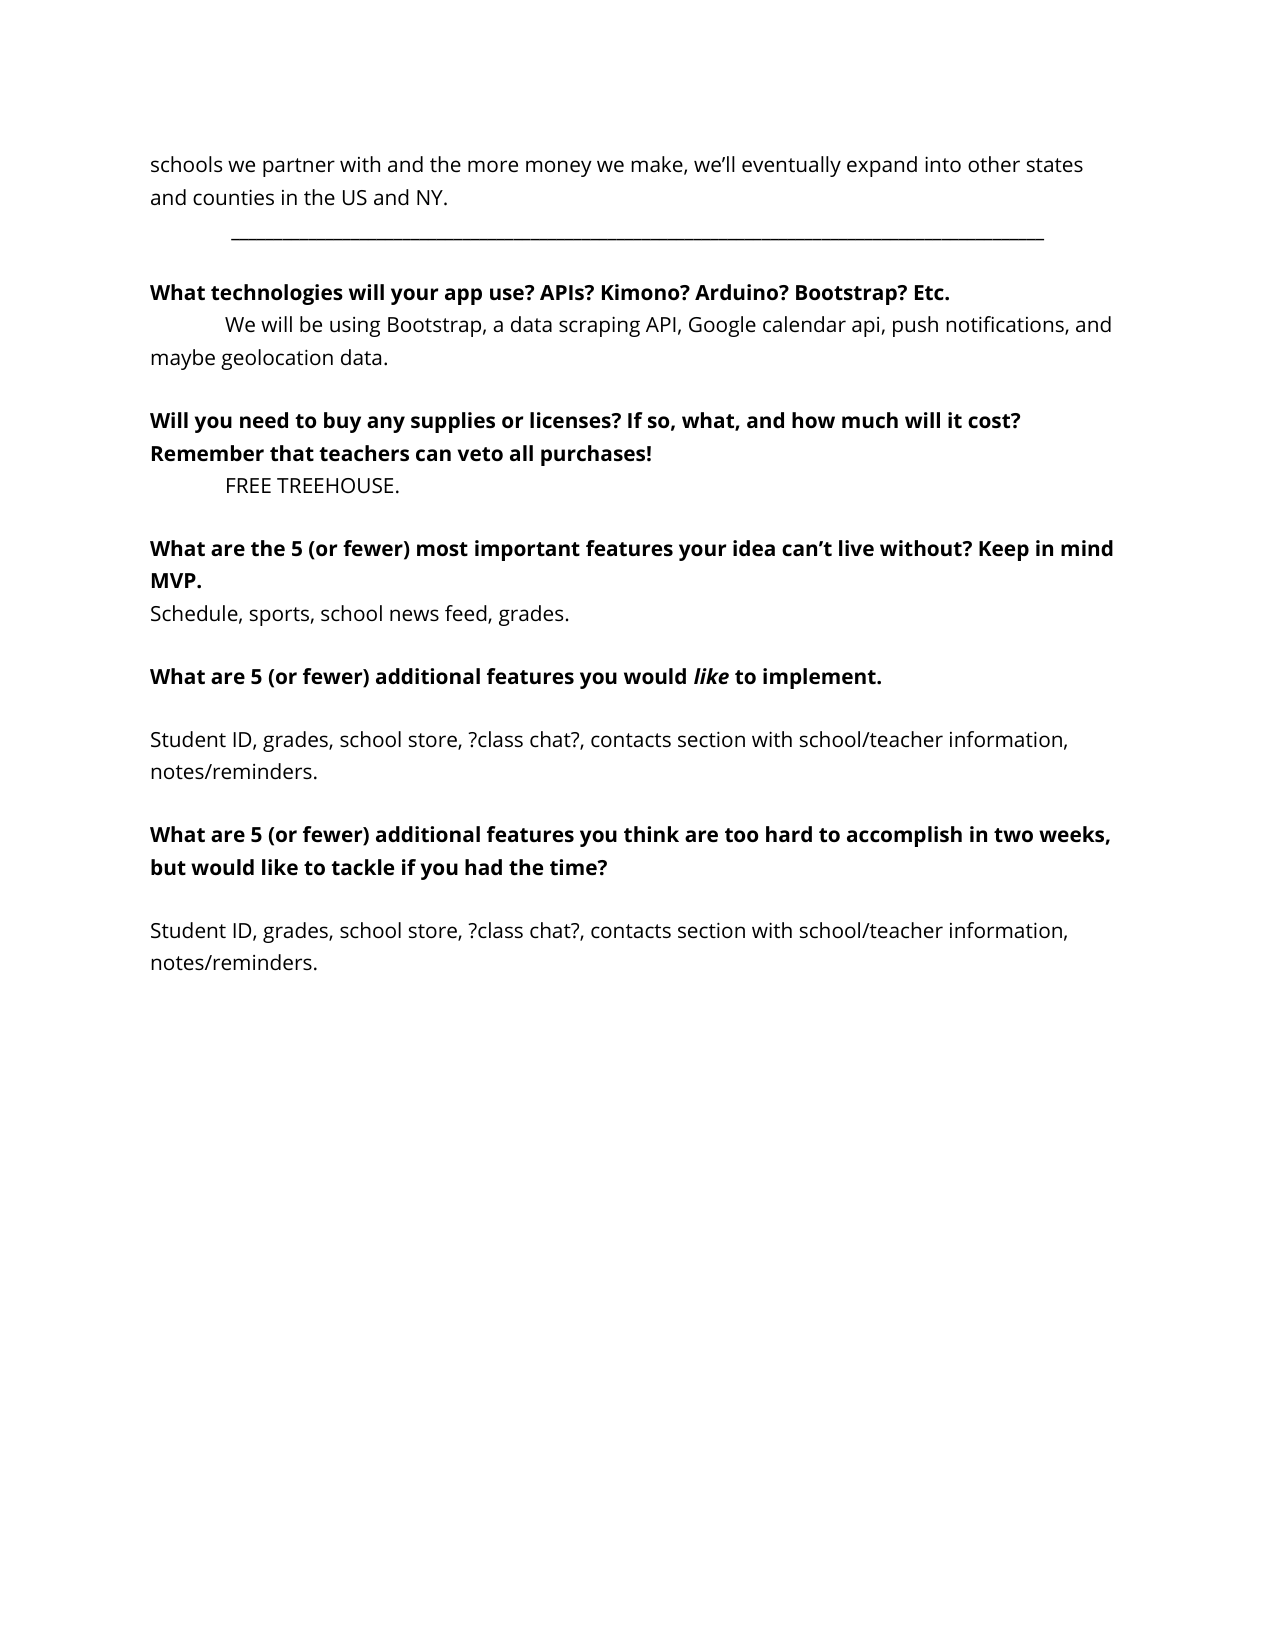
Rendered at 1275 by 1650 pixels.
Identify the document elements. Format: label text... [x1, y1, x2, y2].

text What technologies will your app use? APIs? Kimono? Arduino? Bootstrap? Etc. [150, 278, 1125, 306]
text What are 5 (or fewer) additional features you think are too hard to accomplish in two weeks, but would like to tackle if you had the time? [150, 820, 1125, 881]
text _______________________________________________________________________________________________ [150, 215, 1125, 244]
text FREE TREEHOUSE. [150, 471, 1125, 500]
text Student ID, grades, school store, ?class chat?, contacts section with school/teacher information, notes/reminders. [150, 725, 1125, 786]
text Will you need to buy any supplies or licenses? If so, what, and how much will it cost? Remember that teachers can veto all purchases! [150, 406, 1125, 467]
text Student ID, grades, school store, ?class chat?, contacts section with school/teacher information, notes/reminders. [150, 916, 1125, 977]
text We will be using Bootstrap, a data scraping API, Google calendar api, push notifications, and maybe geolocation data. [150, 311, 1125, 372]
text Schedule, sports, school news feed, grades. [150, 599, 1125, 628]
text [150, 150, 1125, 211]
text What are 5 (or fewer) additional features you would like to implement. [150, 662, 1125, 691]
text What are the 5 (or fewer) most important features your idea can’t live without? Keep in mind MVP. [150, 534, 1125, 595]
